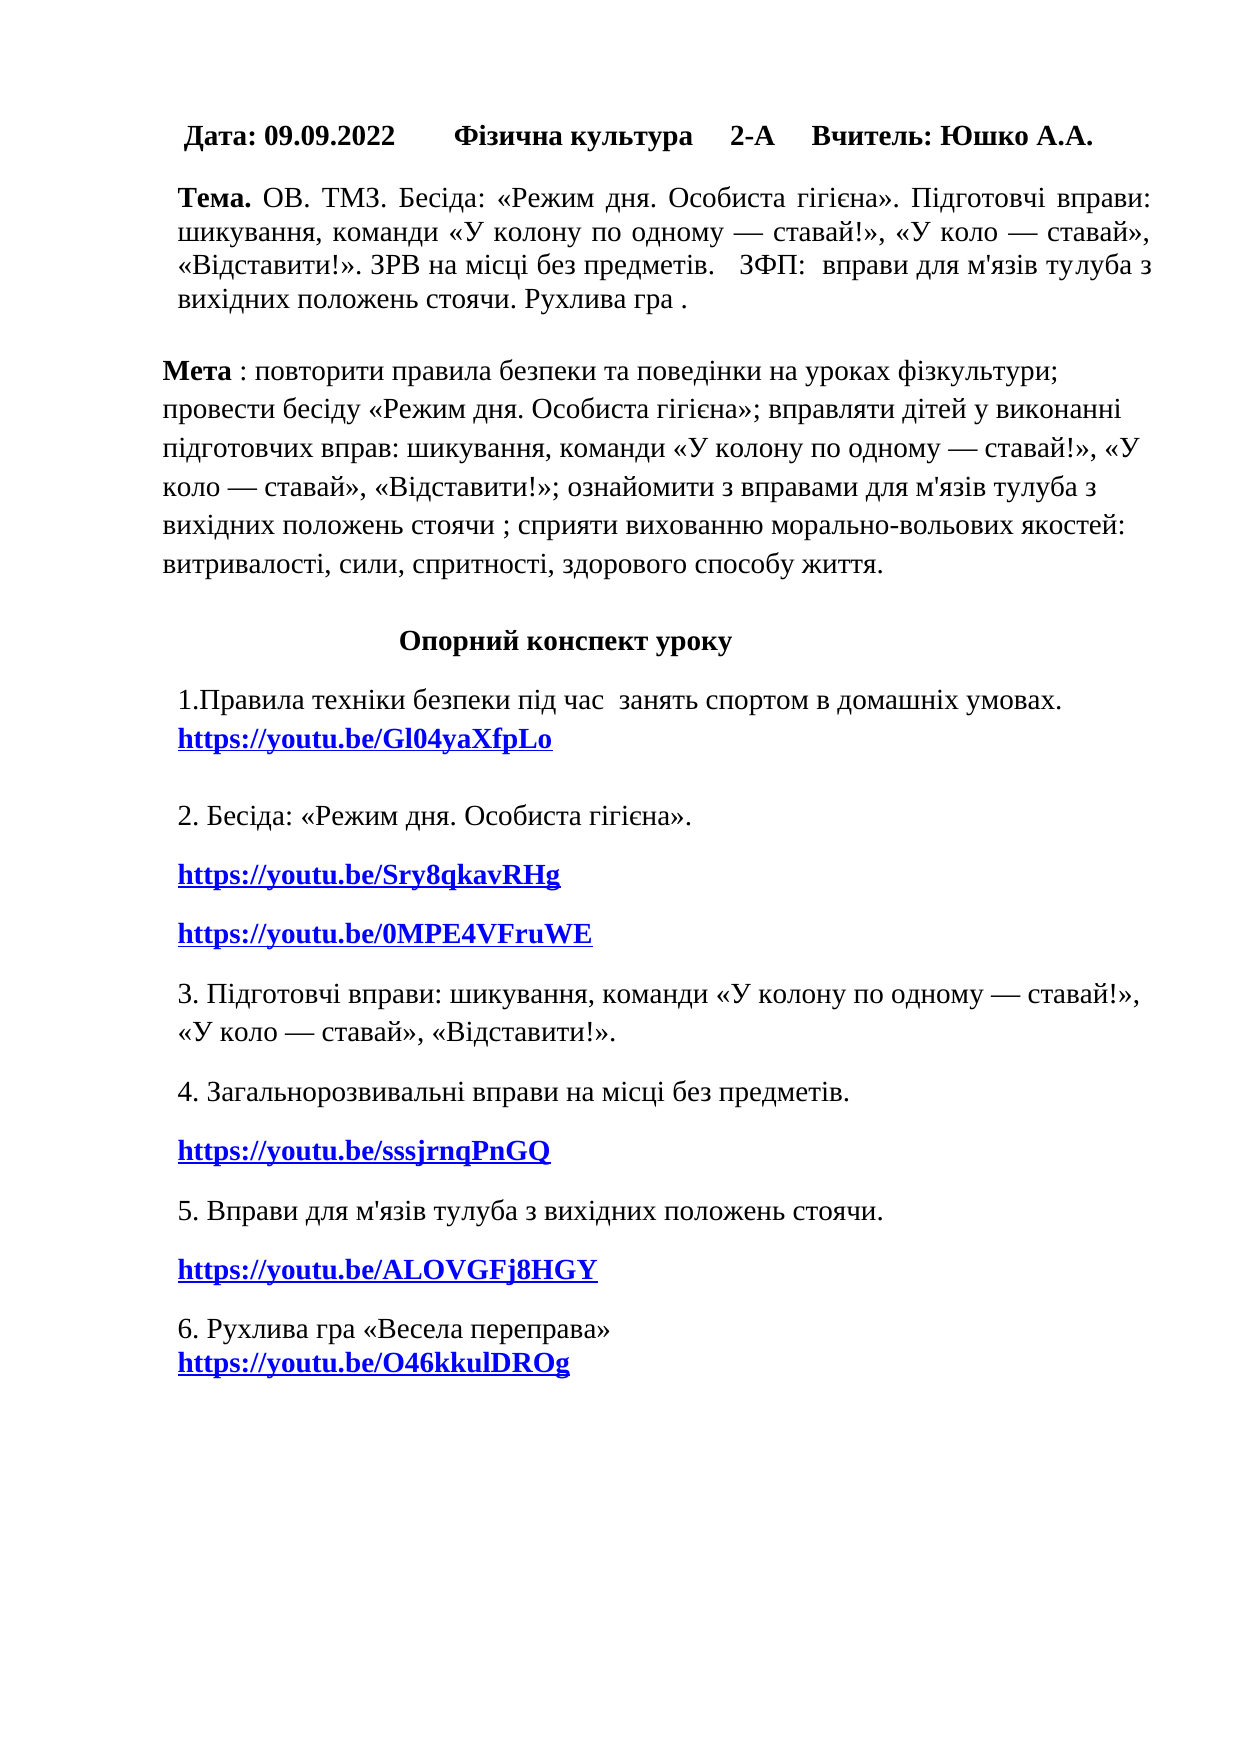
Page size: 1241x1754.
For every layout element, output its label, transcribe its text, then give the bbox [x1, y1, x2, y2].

text https://youtu.be/O46kkulDROg [177, 1345, 1152, 1378]
text https://youtu.be/0MPE4VFruWE [177, 917, 1152, 950]
text Тема. ОВ. ТМЗ. Бесіда: «Режим дня. Особиста гігієна». Підготовчі вправи: шикування, команди «У колону по одному — ставай!», «У коло — ставай», «Відставити!». ЗРВ на місці без предметів. ЗФП: вправи для м'язів тулуба з вихідних положень стоячи. Рухлива гра . [177, 180, 1152, 314]
text https://youtu.be/Sry8qkavRHg [177, 857, 1152, 891]
text 4. Загальнорозвивальні вправи на місці без предметів. [177, 1074, 1152, 1107]
text 1.Правила техніки безпеки під час занять спортом в домашніх умовах. [177, 682, 1152, 716]
text https://youtu.be/ALOVGFj8HGY [177, 1252, 1152, 1286]
text https://youtu.be/Gl04yaXfpLo [177, 721, 1152, 754]
text Мета : повторити правила безпеки та поведінки на уроках фізкультури; провести бесіду «Режим дня. Особиста гігієна»; вправляти дітей у виконанні підготовчих вправ: шикування, команди «У колону по одному — ставай!», «У коло — ставай», «Відставити!»; ознайомити з вправами для м'язів тулуба з вихідних положень стоячи ; сприяти вихованню морально-вольових якостей: витривалості, сили, спритності, здорового способу життя. [162, 353, 1152, 579]
text 3. Підготовчі вправи: шикування, команди «У колону по одному — ставай!», «У коло — ставай», «Відставити!». [177, 976, 1152, 1048]
text 5. Вправи для м'язів тулуба з вихідних положень стоячи. [177, 1193, 1152, 1226]
text https://youtu.be/sssjrnqPnGQ [177, 1133, 1152, 1167]
text 6. Рухлива гра «Весела переправа» [177, 1311, 1152, 1345]
text 2. Бесіда: «Режим дня. Особиста гігієна». [177, 798, 1152, 831]
text Опорний конспект уроку [325, 623, 1152, 656]
text Дата: 09.09.2022 Фізична культура 2-А Вчитель: Юшко А.А. [177, 118, 1152, 152]
